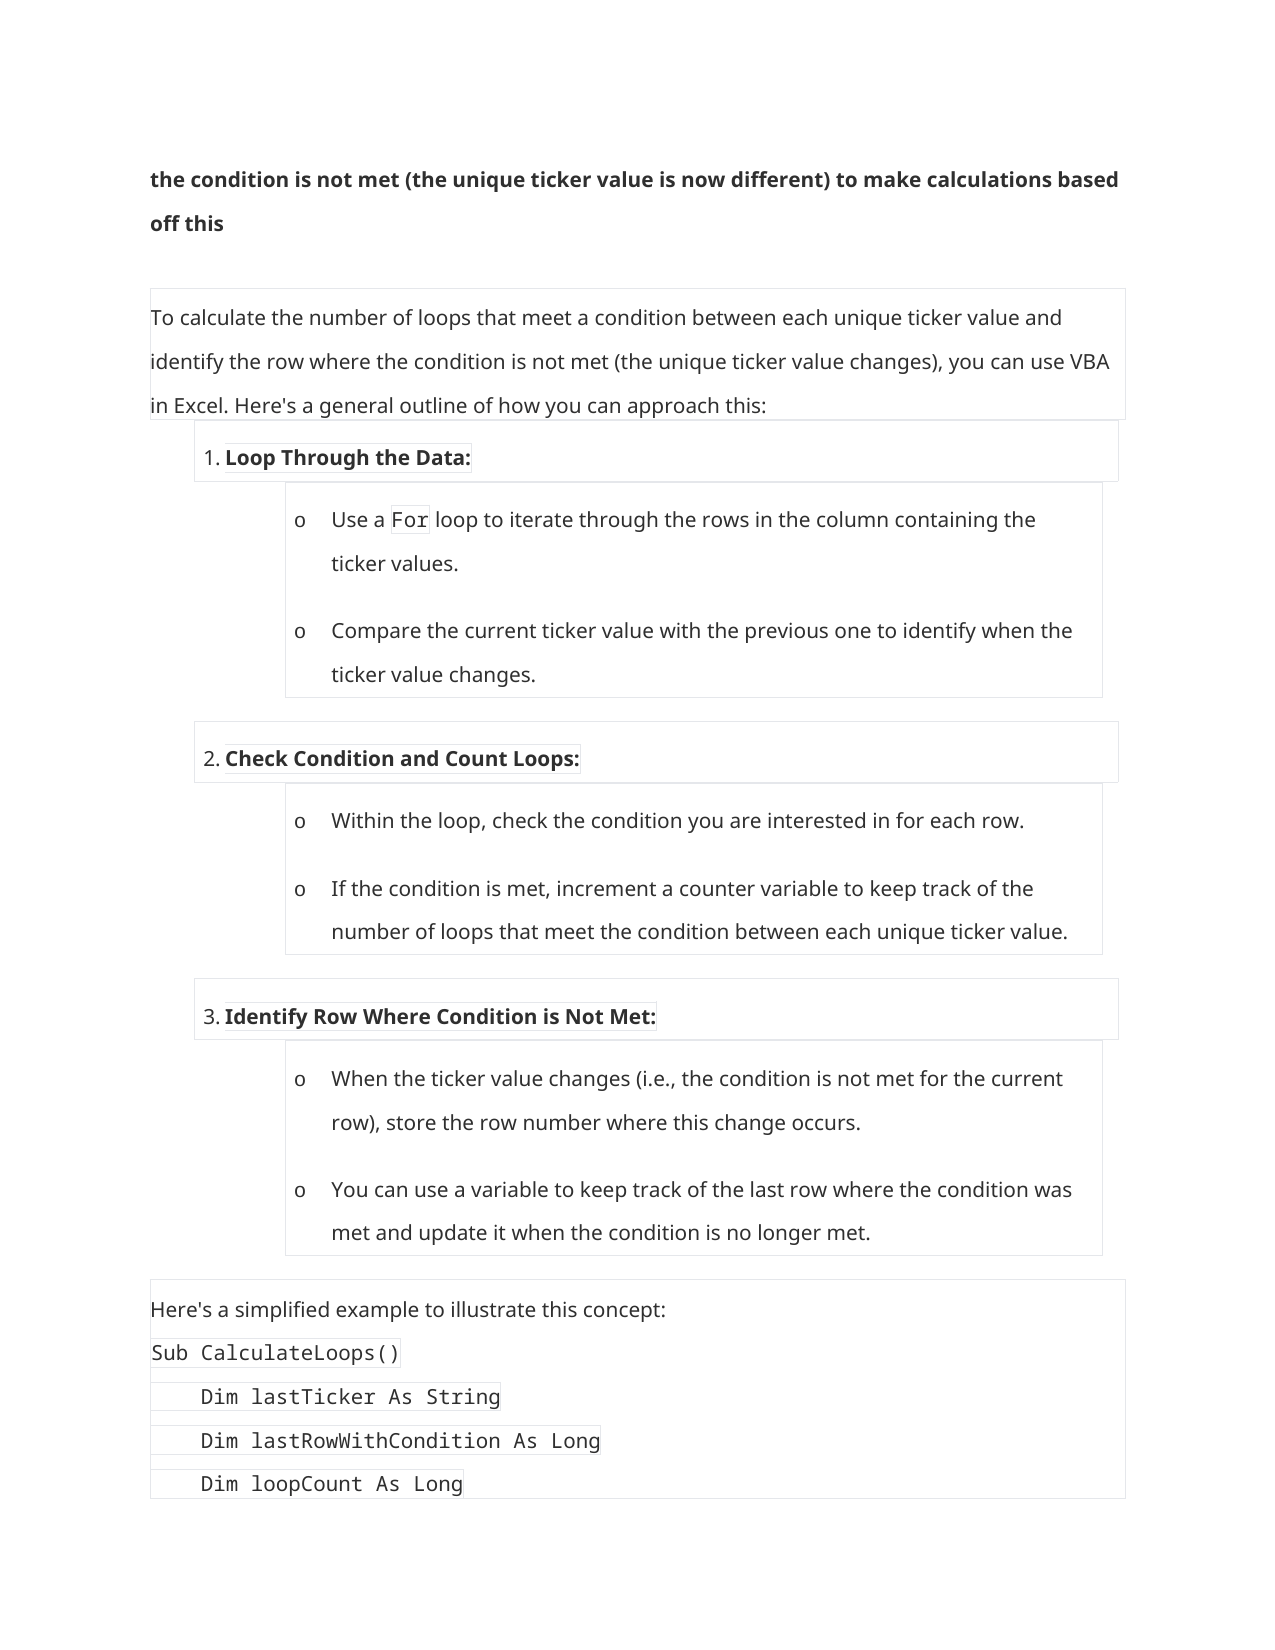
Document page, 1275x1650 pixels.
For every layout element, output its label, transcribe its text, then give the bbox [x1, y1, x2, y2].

text Sub CalculateLoops() [151, 1323, 1125, 1367]
list When the ticker value changes (i.e., the condition is not met for the current row), store the row number where this change occurs. [286, 1041, 1102, 1136]
text Here's a simplified example to illustrate this concept: [151, 1280, 1125, 1323]
text Dim lastRowWithCondition As Long [151, 1411, 1125, 1455]
list You can use a variable to keep track of the last row where the condition was met and update it when the condition is no longer met. [286, 1151, 1102, 1255]
list If the condition is met, increment a counter variable to keep track of the number of loops that meet the condition between each unique ticker value. [286, 849, 1102, 954]
list Identify Row Where Condition is Not Met: [195, 979, 1118, 1039]
text Dim loopCount As Long [151, 1455, 1125, 1498]
list Compare the current ticker value with the previous one to identify when the ticker value changes. [286, 592, 1102, 697]
text Dim lastTicker As String [151, 1367, 1125, 1411]
list Use a For loop to iterate through the rows in the column containing the ticker values. [286, 483, 1102, 578]
list Within the loop, check the condition you are interested in for each row. [286, 784, 1102, 835]
text To calculate the number of loops that meet a condition between each unique ticker value and identify the row where the condition is not met (the unique ticker value changes), you can use VBA in Excel. Here's a general outline of how you can approach this: [151, 289, 1125, 419]
list Loop Through the Data: [195, 421, 1118, 481]
list Check Condition and Count Loops: [195, 722, 1118, 782]
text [150, 150, 1125, 237]
